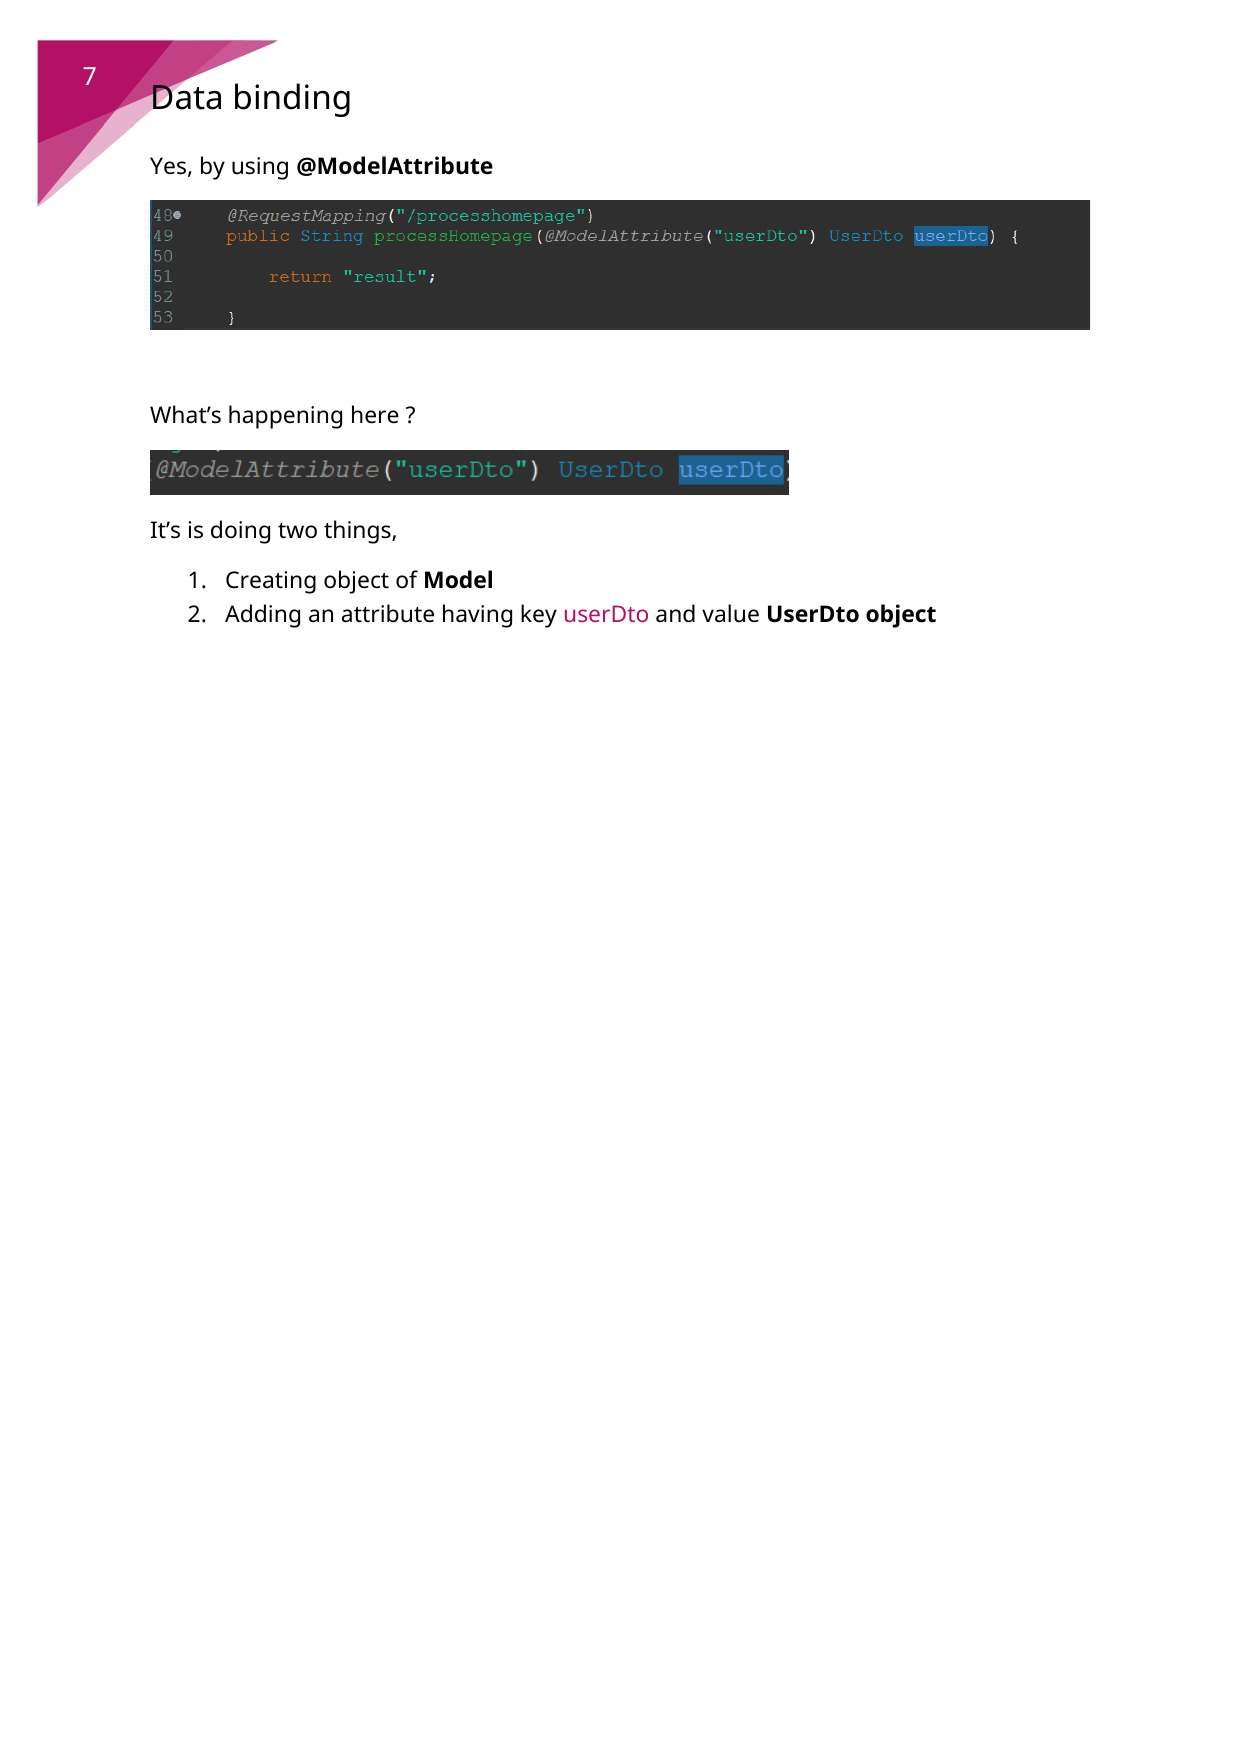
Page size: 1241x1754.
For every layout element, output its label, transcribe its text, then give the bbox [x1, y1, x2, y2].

list Adding an attribute having key userDto and value UserDto object [187, 598, 1090, 629]
text Yes, by using @ModelAttribute [150, 150, 1090, 181]
list Creating object of Model [187, 564, 1090, 596]
picture [150, 450, 789, 495]
picture [37, 40, 1091, 330]
text What’s happening here ? [150, 399, 1090, 431]
text It’s is doing two things, [150, 514, 1090, 545]
